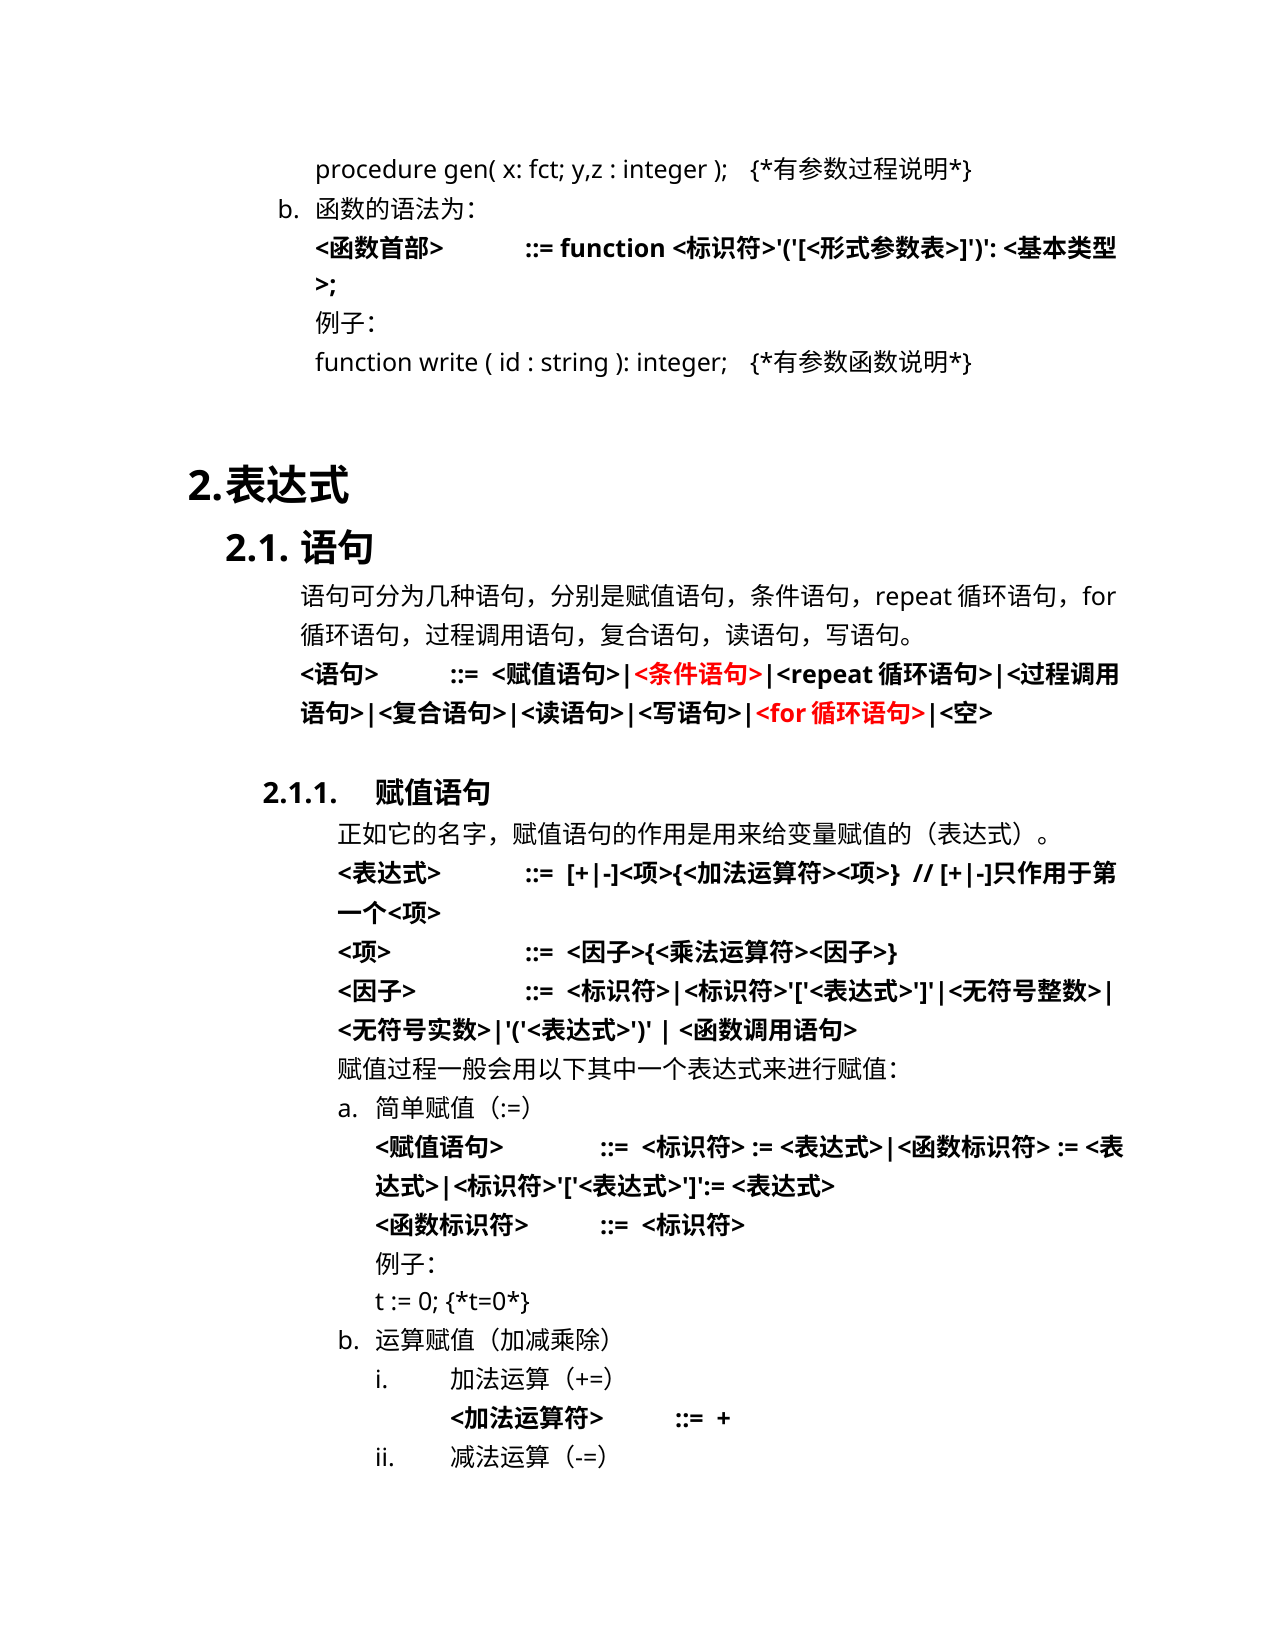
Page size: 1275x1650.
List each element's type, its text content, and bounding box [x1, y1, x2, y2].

list 赋值语句 [262, 769, 1125, 812]
list 函数的语法为： [277, 189, 1125, 225]
list 语句 [225, 517, 1125, 572]
list 表达式 [187, 452, 1125, 513]
list 减法运算（-=） [375, 1438, 1125, 1474]
list t := 0; {*t=0*} [375, 1284, 1125, 1318]
list <函数标识符> ::= <标识符> [375, 1206, 1125, 1242]
list <语句> ::= <赋值语句>|<条件语句>|<repeat循环语句>|<过程调用语句>|<复合语句>|<读语句>|<写语句>|<for循环语句>|<空> [300, 654, 1125, 729]
list 简单赋值（:=） [337, 1088, 1125, 1124]
list <赋值语句> ::= <标识符> := <表达式>|<函数标识符> := <表达式>|<标识符>'['<表达式>']':= <表达式> [375, 1127, 1125, 1203]
list 加法运算（+=） [375, 1359, 1125, 1396]
list <项> ::= <因子>{<乘法运算符><因子>} [337, 932, 1125, 968]
list 例子： [315, 304, 1125, 340]
list function write ( id : string ): integer; {*有参数函数说明*} [315, 343, 1125, 379]
list 例子： [375, 1244, 1125, 1281]
list procedure gen( x: fct; y,z : integer ); {*有参数过程说明*} [315, 150, 1125, 186]
list 赋值过程一般会用以下其中一个表达式来进行赋值： [337, 1049, 1125, 1086]
list <函数首部> ::= function <标识符>'('[<形式参数表>]')': <基本类型>; [315, 228, 1125, 301]
list <表达式> ::= [+|-]<项>{<加法运算符><项>} // [+|-]只作用于第一个<项> [337, 854, 1125, 929]
list 运算赋值（加减乘除） [337, 1320, 1125, 1357]
list <加法运算符> ::= + [450, 1398, 1125, 1435]
list 语句可分为几种语句，分别是赋值语句，条件语句，repeat循环语句，for循环语句，过程调用语句，复合语句，读语句，写语句。 [300, 576, 1125, 651]
list <因子> ::= <标识符>|<标识符>'['<表达式>']'|<无符号整数>| <无符号实数>|'('<表达式>')' | <函数调用语句> [337, 971, 1125, 1046]
list 正如它的名字，赋值语句的作用是用来给变量赋值的（表达式）。 [337, 815, 1125, 851]
